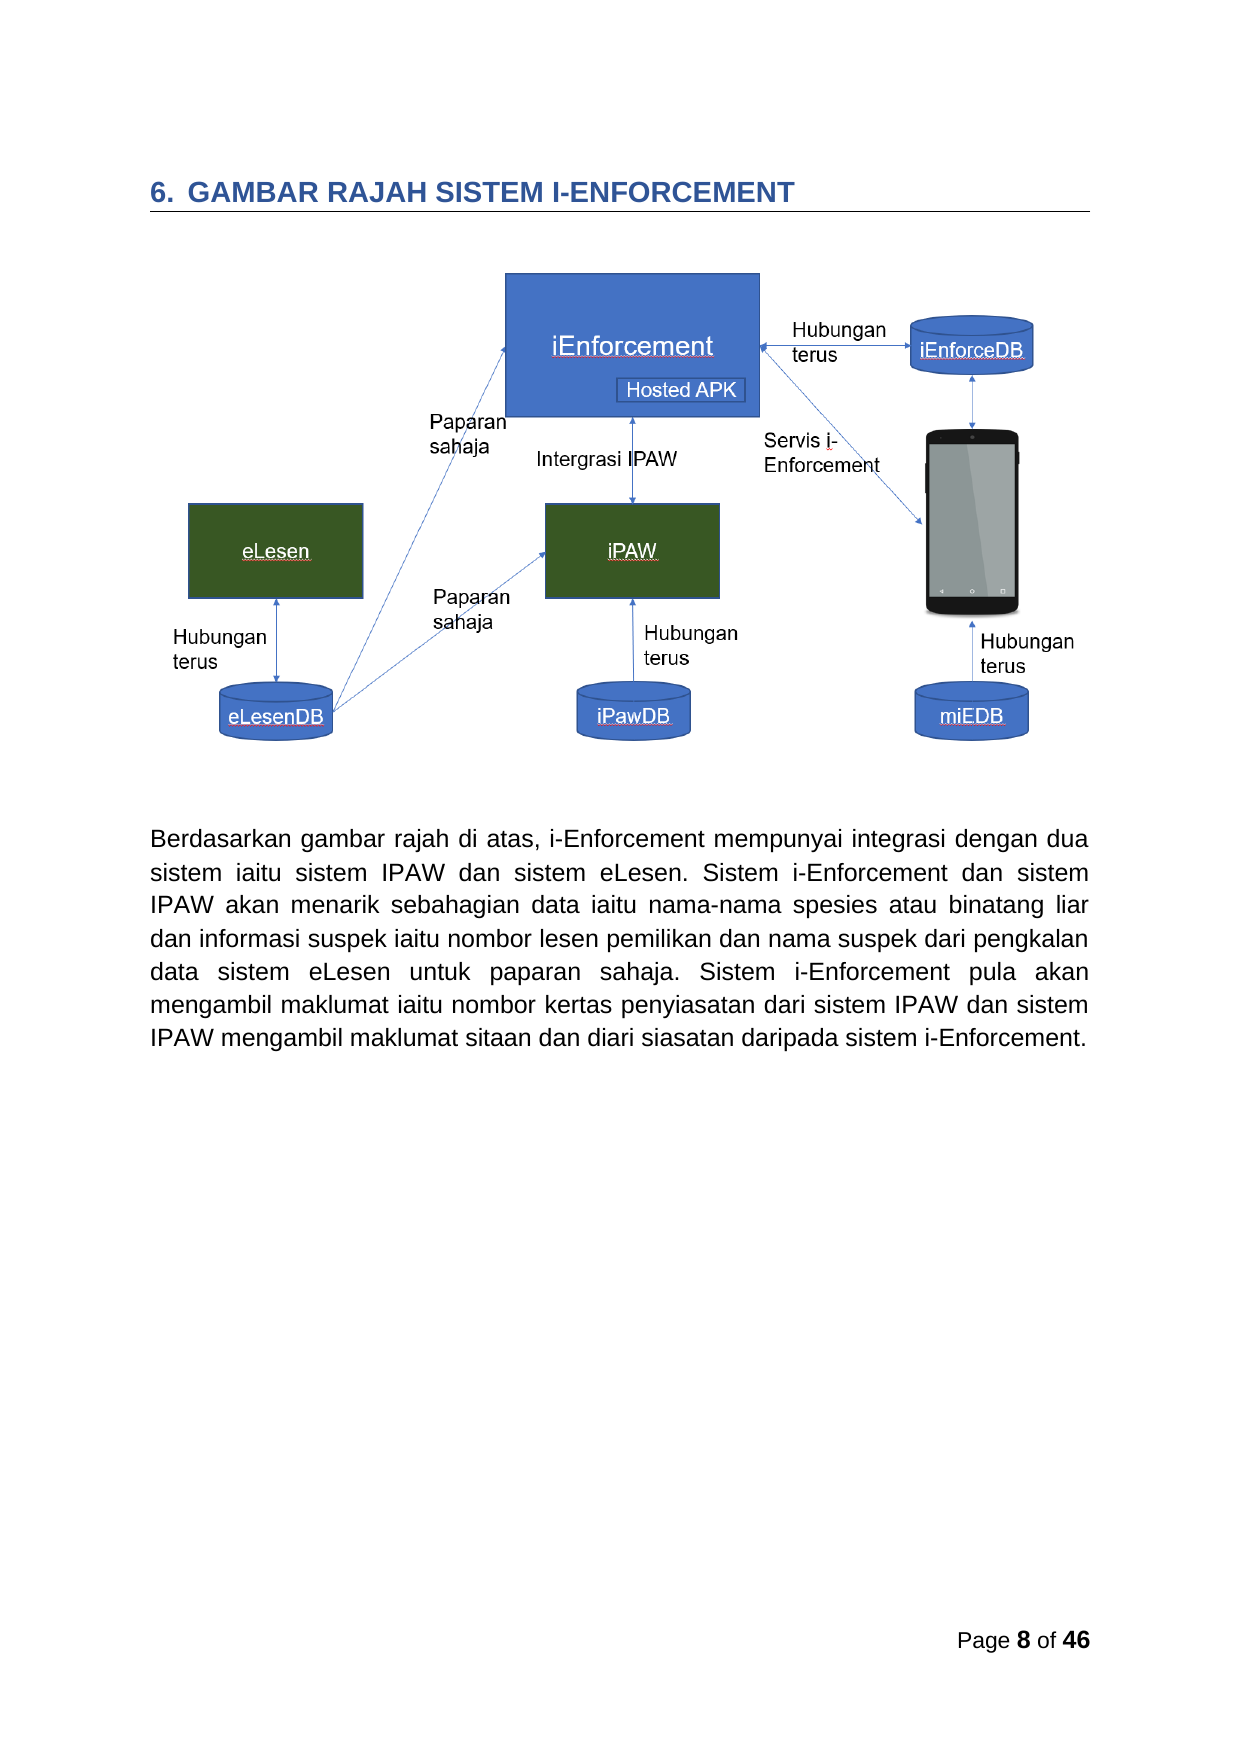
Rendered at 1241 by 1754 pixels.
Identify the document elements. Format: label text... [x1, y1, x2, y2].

picture [150, 259, 1091, 758]
subtitle GAMBAR RAJAH SISTEM I-ENFORCEMENT [150, 175, 1090, 211]
text Berdasarkan gambar rajah di atas, i-Enforcement mempunyai integrasi dengan dua sistem iaitu sistem IPAW dan sistem eLesen. Sistem i-Enforcement dan sistem IPAW akan menarik sebahagian data iaitu nama-nama spesies atau binatang liar dan informasi suspek iaitu nombor lesen pemilikan dan nama suspek dari pengkalan data sistem eLesen untuk paparan sahaja. Sistem i-Enforcement pula akan mengambil maklumat iaitu nombor kertas penyiasatan dari sistem IPAW dan sistem IPAW mengambil maklumat sitaan dan diari siasatan daripada sistem i-Enforcement. [150, 824, 1090, 1051]
